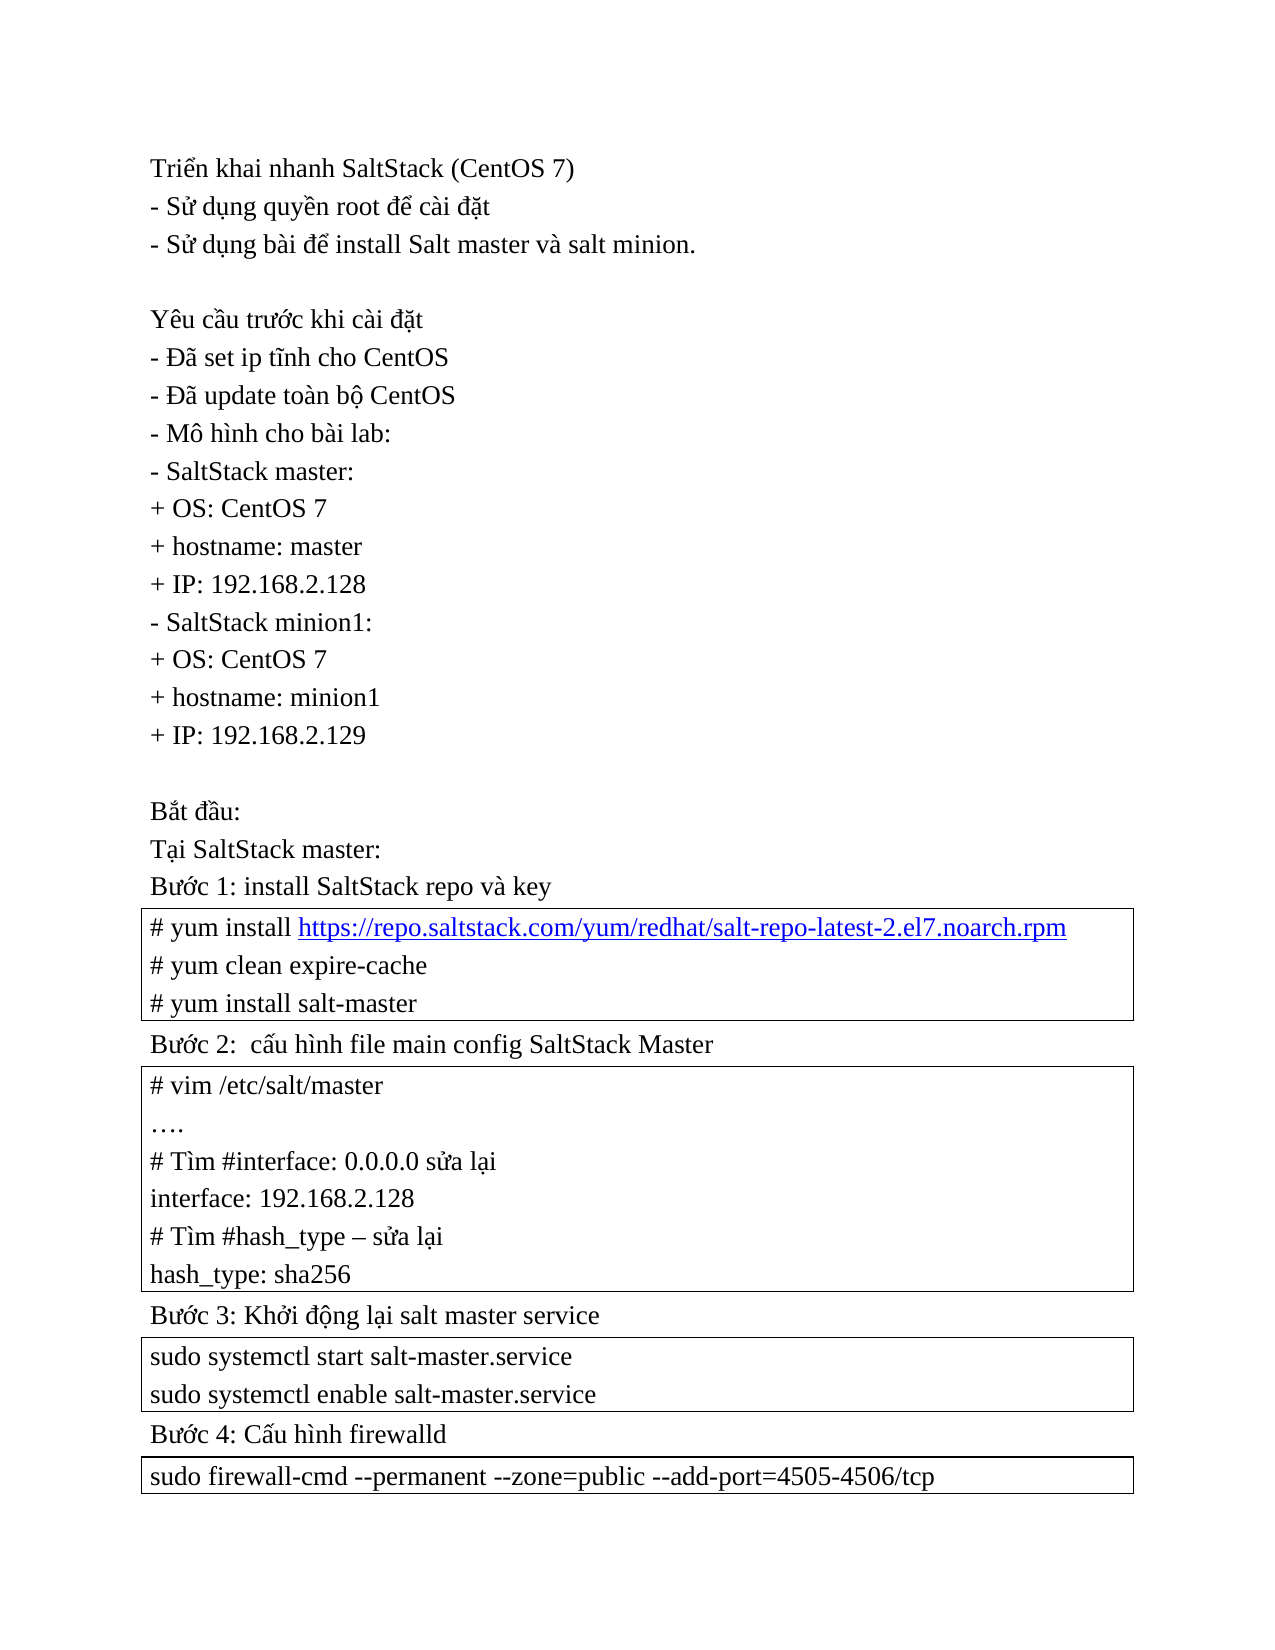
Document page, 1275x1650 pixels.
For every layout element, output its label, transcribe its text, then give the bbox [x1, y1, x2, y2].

text - Sử dụng bài để install Salt master và salt minion. [150, 228, 1125, 259]
text - SaltStack minion1: [150, 606, 1125, 637]
text # vim /etc/salt/master [142, 1067, 1133, 1100]
text + IP: 192.168.2.129 [150, 719, 1125, 750]
text - Đã update toàn bộ CentOS [150, 379, 1125, 410]
text Triển khai nhanh SaltStack (CentOS 7) [150, 152, 1125, 183]
text + IP: 192.168.2.128 [150, 568, 1125, 599]
text # Tìm #hash_type – sửa lại [142, 1217, 1133, 1251]
text sudo systemctl start salt-master.service [142, 1338, 1133, 1371]
text # yum clean expire-cache [142, 946, 1133, 980]
text - Đã set ip tĩnh cho CentOS [150, 341, 1125, 372]
text - Sử dụng quyền root để cài đặt [150, 190, 1125, 221]
text Bắt đầu: [150, 795, 1125, 826]
text Yêu cầu trước khi cài đặt [150, 303, 1125, 334]
text # yum install https://repo.saltstack.com/yum/redhat/salt-repo-latest-2.el7.noarch.rpm [142, 909, 1133, 943]
text + hostname: master [150, 530, 1125, 561]
text Bước 3: Khởi động lại salt master service [150, 1299, 1125, 1330]
text Bước 1: install SaltStack repo và key [150, 871, 1125, 902]
text # yum install salt-master [142, 984, 1133, 1020]
text Bước 4: Cấu hình firewalld [150, 1419, 1125, 1450]
text + hostname: minion1 [150, 681, 1125, 713]
text Tại SaltStack master: [150, 833, 1125, 864]
text hash_type: sha256 [142, 1255, 1133, 1291]
text Bước 2: cấu hình file main config SaltStack Master [150, 1028, 1125, 1059]
text - SaltStack master: [150, 454, 1125, 486]
text + OS: CentOS 7 [150, 644, 1125, 675]
text sudo systemctl enable salt-master.service [142, 1374, 1133, 1411]
text # Tìm #interface: 0.0.0.0 sửa lại [142, 1141, 1133, 1176]
text + OS: CentOS 7 [150, 492, 1125, 523]
text - Mô hình cho bài lab: [150, 417, 1125, 448]
text interface: 192.168.2.128 [142, 1179, 1133, 1213]
text …. [142, 1104, 1133, 1138]
text sudo firewall-cmd --permanent --zone=public --add-port=4505-4506/tcp [142, 1458, 1133, 1493]
